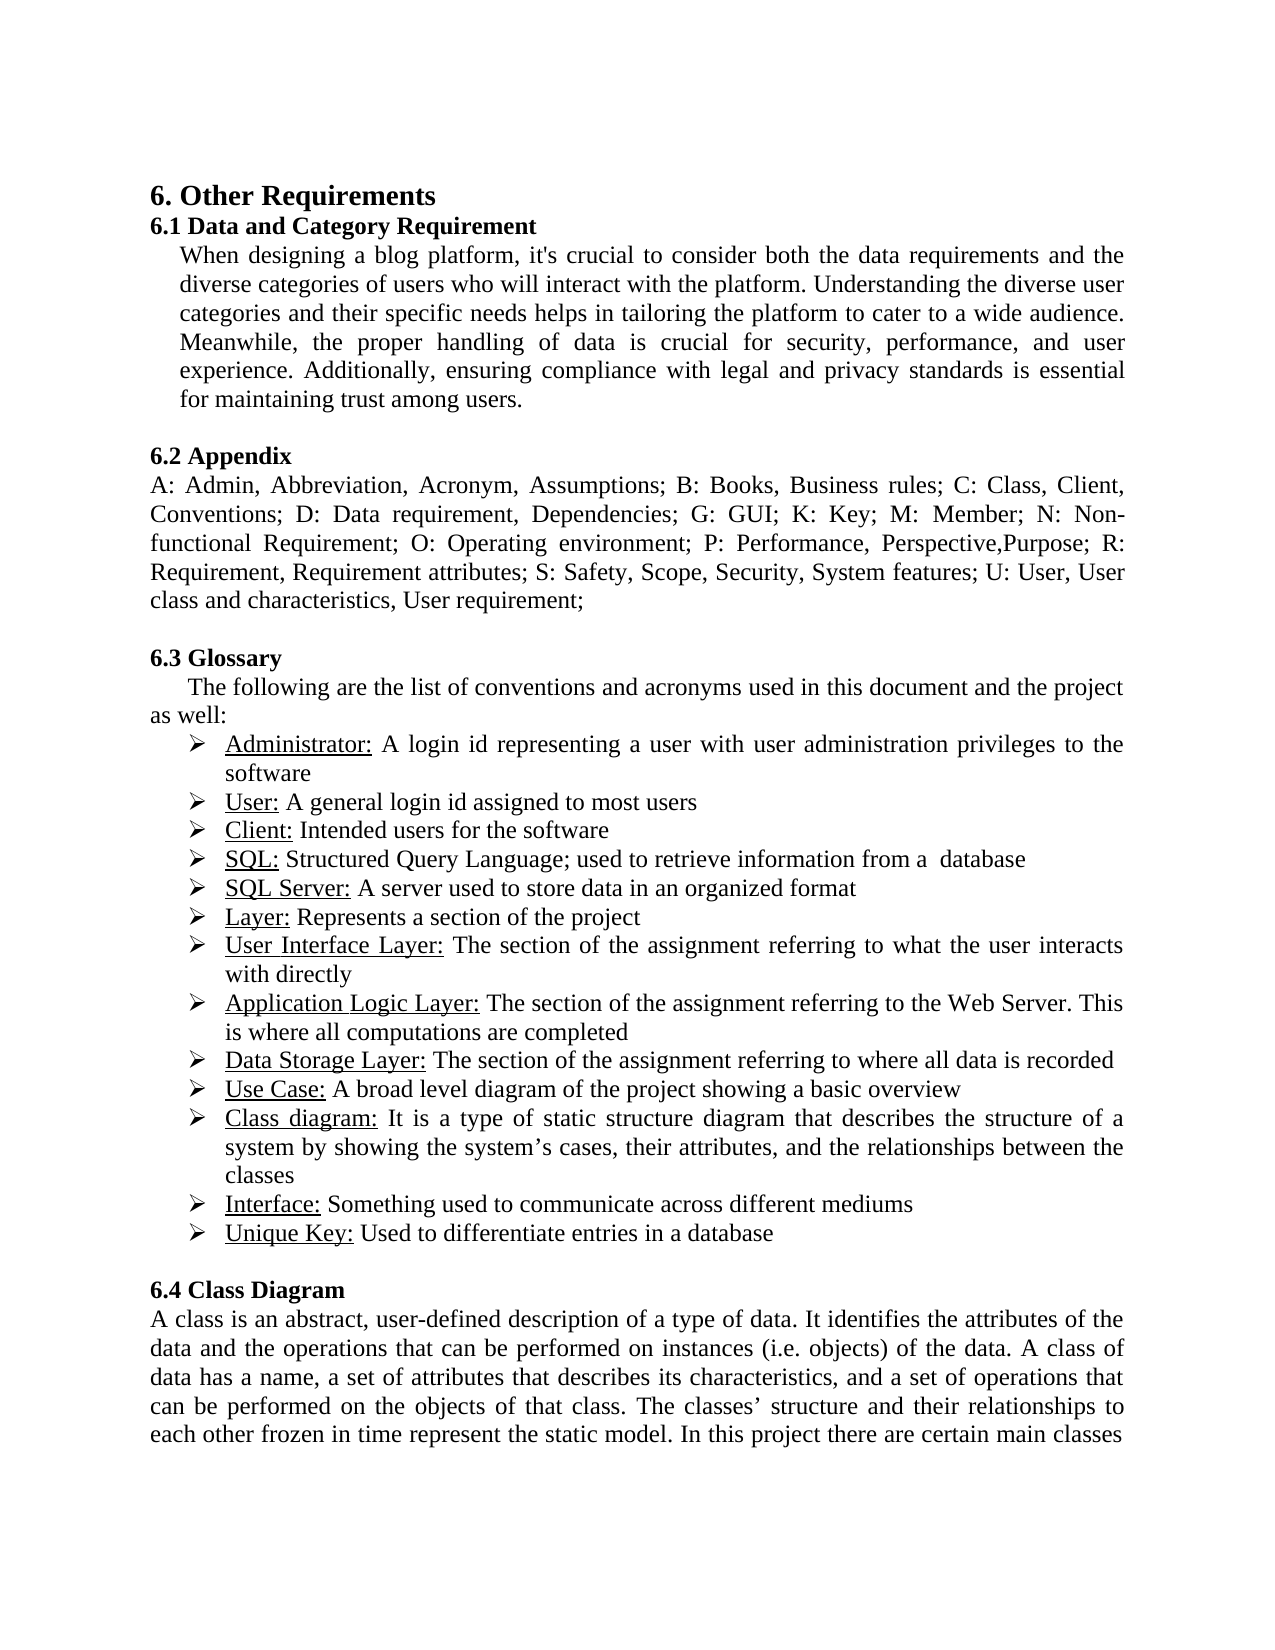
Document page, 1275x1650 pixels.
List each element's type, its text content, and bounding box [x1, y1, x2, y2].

list Unique Key: Used to differentiate entries in a database [187, 1218, 1212, 1247]
text When designing a blog platform, it's crucial to consider both the data requirements and the diverse categories of users who will interact with the platform. Understanding the diverse user categories and their specific needs helps in tailoring the platform to cater to a wide audience. Meanwhile, the proper handling of data is crucial for security, performance, and user experience. Additionally, ensuring compliance with legal and privacy standards is essential for maintaining trust among users. [179, 240, 1126, 413]
list Interface: Something used to communicate across different mediums [187, 1189, 1212, 1218]
list Class diagram: It is a type of static structure diagram that describes the structure of a system by showing the system’s cases, their attributes, and the relationships between the classes [187, 1103, 1125, 1189]
list SQL Server: A server used to store data in an organized format [187, 873, 1212, 902]
list Layer: Represents a section of the project [187, 902, 1212, 931]
list Administrator: A login id representing a user with user administration privileges to the software [187, 729, 1125, 787]
text The following are the list of conventions and acronyms used in this document and the project as well: [150, 672, 1125, 729]
list Data Storage Layer: The section of the assignment referring to where all data is recorded [187, 1046, 1212, 1074]
list Application Logic Layer: The section of the assignment referring to the Web Server. This is where all computations are completed [187, 988, 1124, 1046]
list Use Case: A broad level diagram of the project showing a basic overview [187, 1074, 1212, 1103]
subtitle Class Diagram [150, 1276, 1212, 1304]
text A: Admin, Abbreviation, Acronym, Assumptions; B: Books, Business rules; C: Class, Client, Conventions; D: Data requirement, Dependencies; G: GUI; K: Key; M: Member; N: Non-functional Requirement; O: Operating environment; P: Performance, Perspective,Purpose; R: Requirement, Requirement attributes; S: Safety, Scope, Security, System features; U: User, User class and characteristics, User requirement; [150, 471, 1125, 614]
text A class is an abstract, user-defined description of a type of data. It identifies the attributes of the data and the operations that can be performed on instances (i.e. objects) of the data. A class of data has a name, a set of attributes that describes its characteristics, and a set of operations that can be performed on the objects of that class. The classes’ structure and their relationships to each other frozen in time represent the static model. In this project there are certain main classes [150, 1304, 1125, 1448]
subtitle Other Requirements [150, 178, 1212, 212]
list Client: Intended users for the software [187, 816, 1212, 844]
list SQL: Structured Query Language; used to retrieve information from a database [187, 844, 1212, 873]
subtitle Appendix [150, 442, 1212, 471]
list User: A general login id assigned to most users [187, 787, 1212, 816]
subtitle Data and Category Requirement [150, 212, 1212, 240]
subtitle Glossary [150, 643, 1212, 672]
list User Interface Layer: The section of the assignment referring to what the user interacts with directly [187, 931, 1125, 988]
